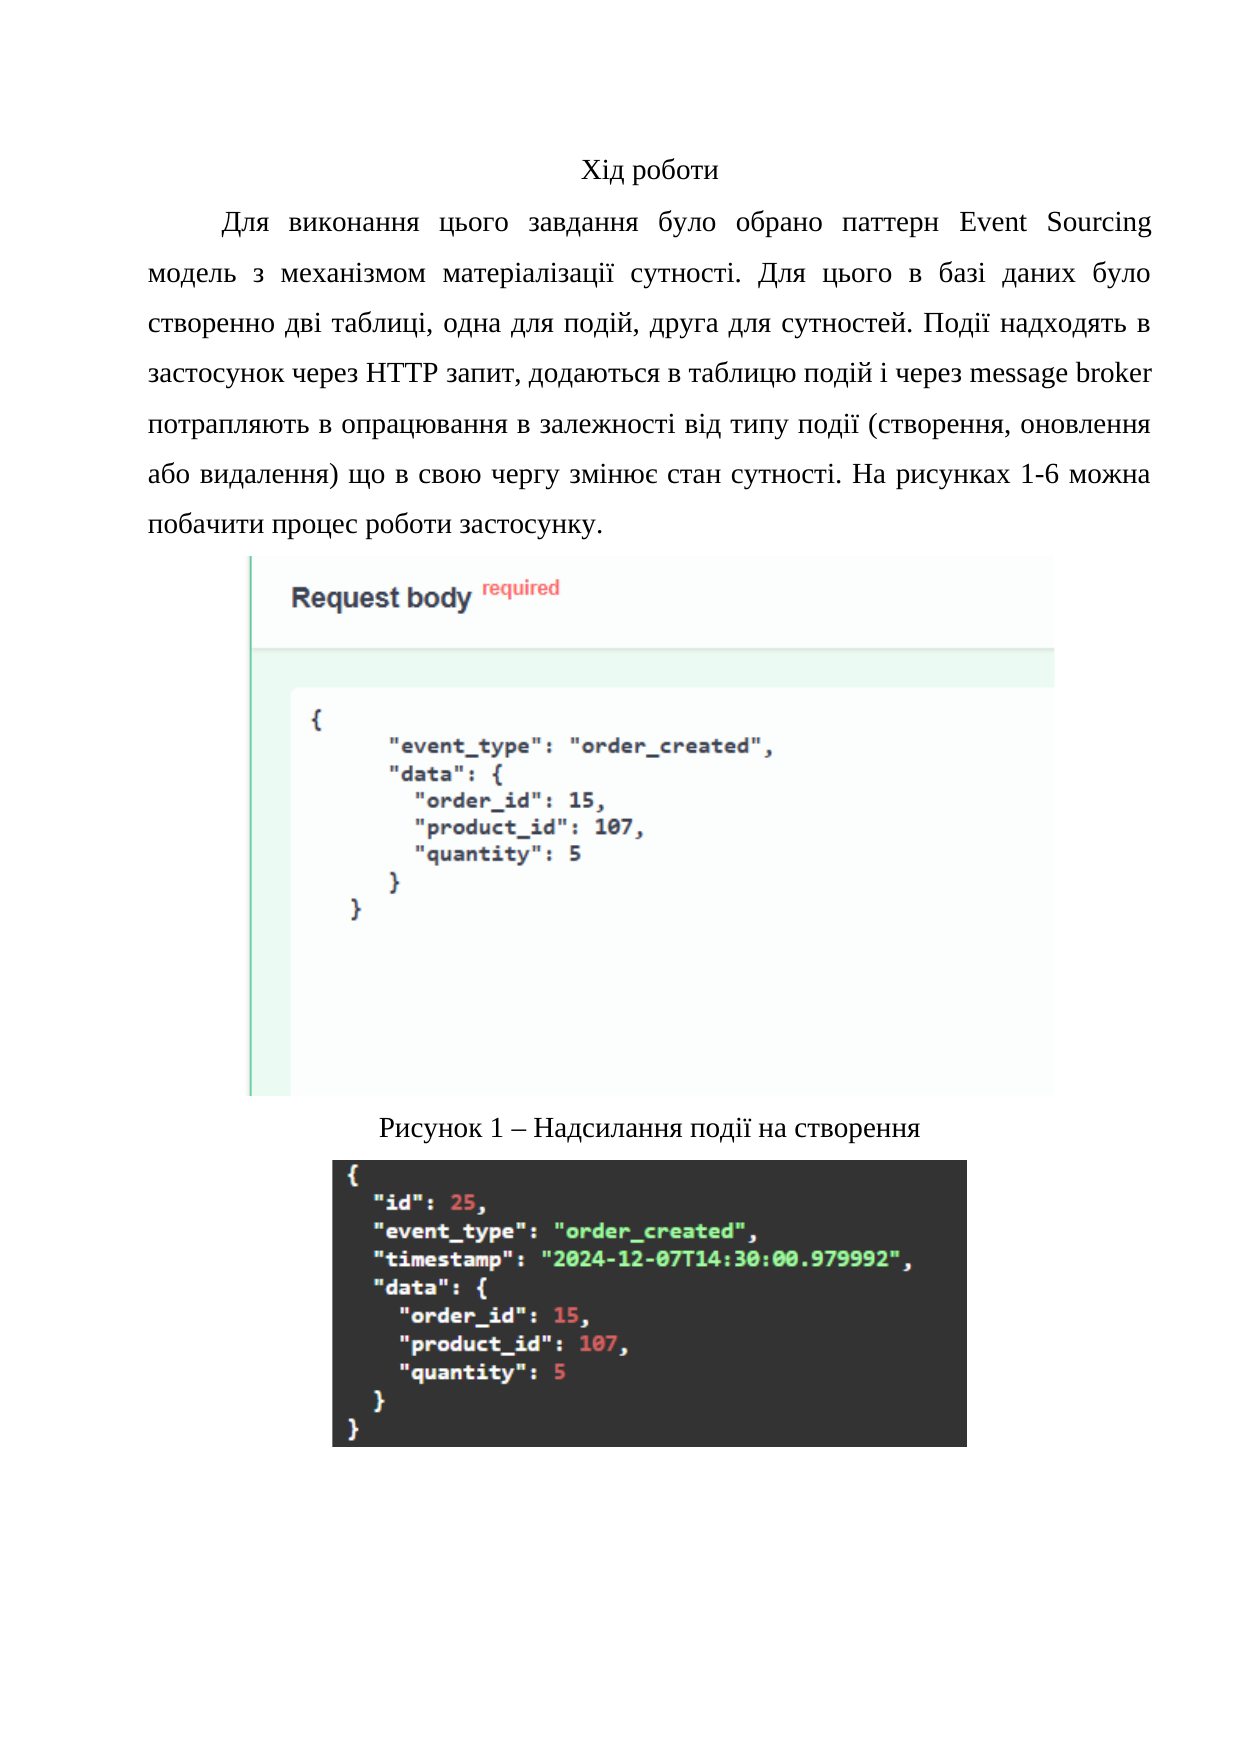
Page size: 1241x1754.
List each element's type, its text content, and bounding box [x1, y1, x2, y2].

picture [332, 1160, 967, 1447]
text Рисунок 1 – Надсилання події на створення [148, 1110, 1152, 1143]
picture [244, 556, 1055, 1096]
text Хід роботи [148, 152, 1152, 185]
text Для виконання цього завдання було обрано паттерн Event Sourcing модель з механізмом матеріалізації сутності. Для цього в базі даних було створенно дві таблиці, одна для подій, друга для сутностей. Події надходять в застосунок через HTTP запит, додаються в таблицю подій і через message broker потрапляють в опрацювання в залежності від типу події (створення, оновлення або видалення) що в свою чергу змінює стан сутності. На рисунках 1-6 можна побачити процес роботи застосунку. [148, 204, 1152, 540]
